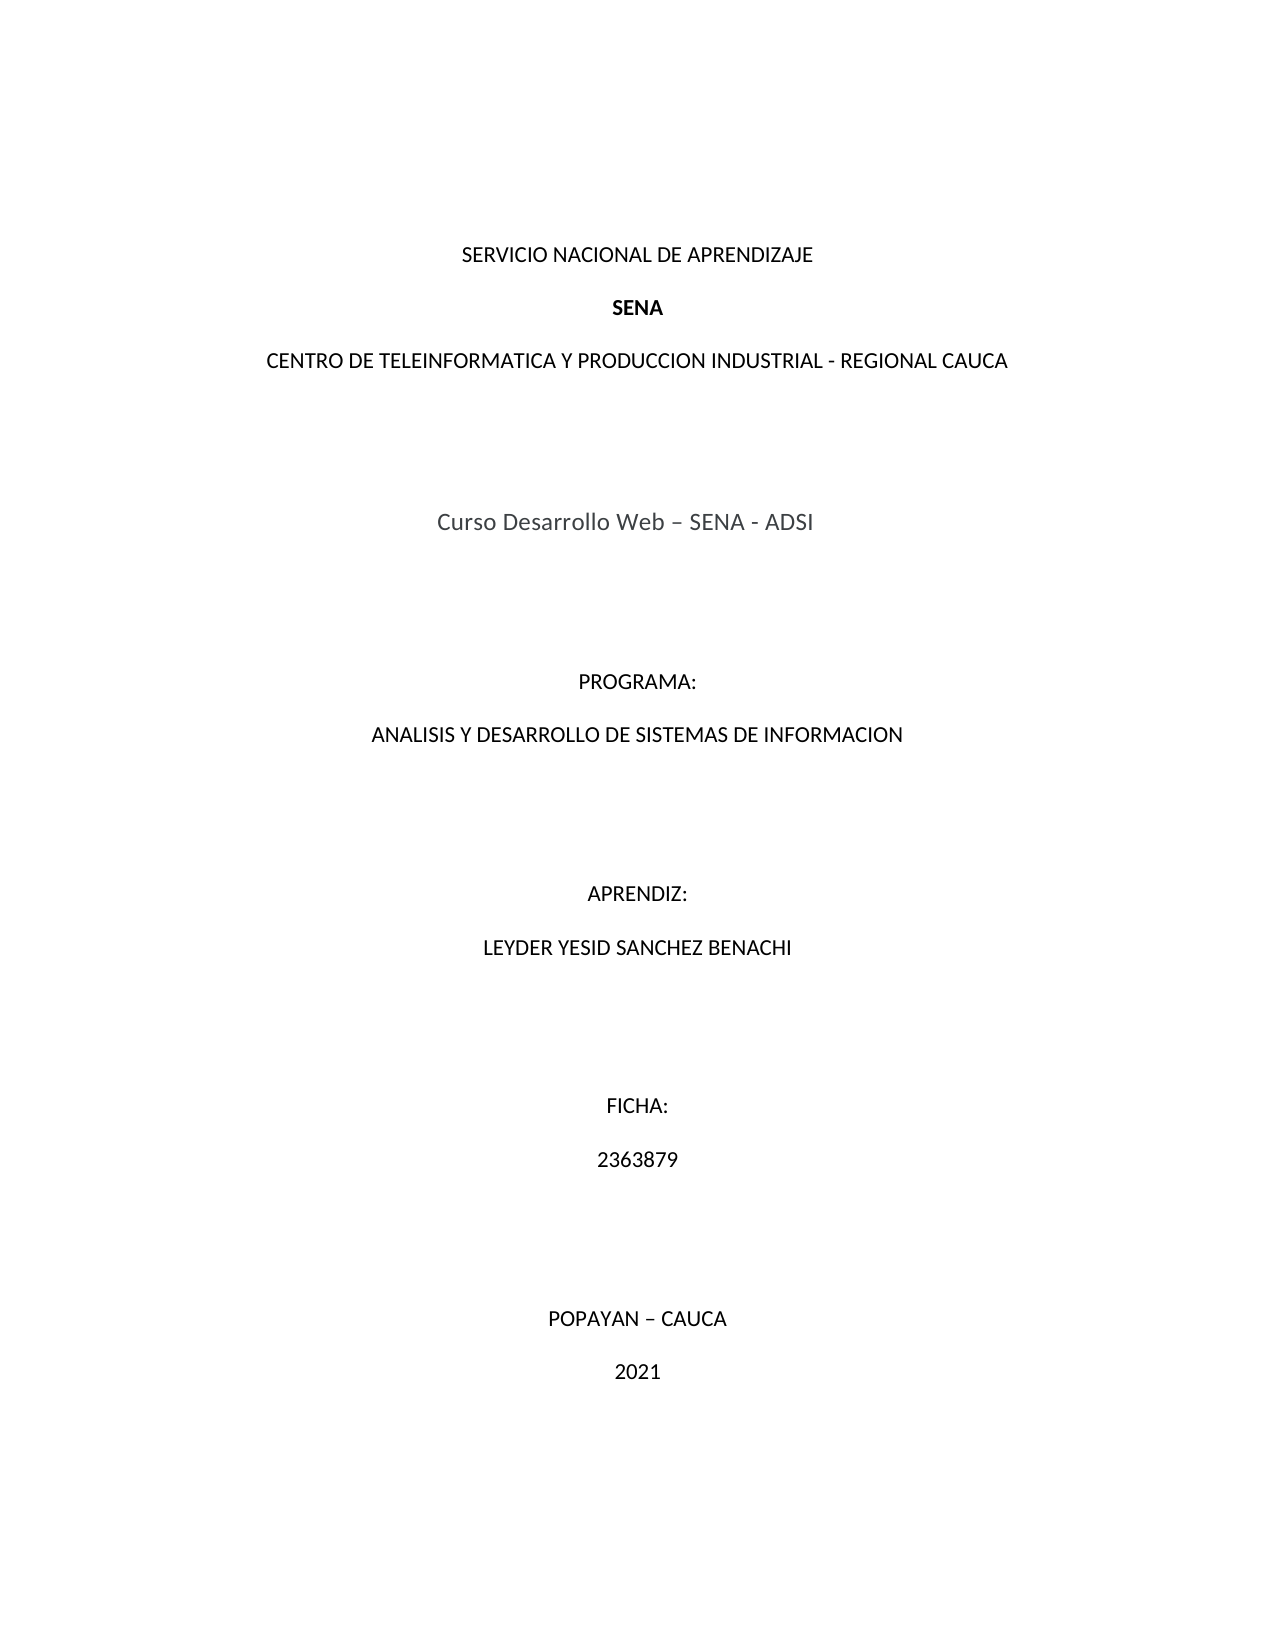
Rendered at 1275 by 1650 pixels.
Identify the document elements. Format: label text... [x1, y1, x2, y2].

text 2021 [148, 1357, 1127, 1385]
text FICHA: [148, 1092, 1127, 1120]
text APRENDIZ: [148, 879, 1127, 908]
text CENTRO DE TELEINFORMATICA Y PRODUCCION INDUSTRIAL - REGIONAL CAUCA [148, 347, 1127, 374]
text SENA [148, 293, 1127, 322]
text ANALISIS Y DESARROLLO DE SISTEMAS DE INFORMACION [148, 721, 1127, 748]
text Curso Desarrollo Web – SENA - ADSI [148, 506, 1127, 536]
text 2363879 [148, 1145, 1127, 1173]
text POPAYAN – CAUCA [148, 1304, 1127, 1332]
text LEYDER YESID SANCHEZ BENACHI [148, 933, 1127, 961]
text SERVICIO NACIONAL DE APRENDIZAJE [148, 241, 1127, 268]
text PROGRAMA: [148, 667, 1127, 696]
